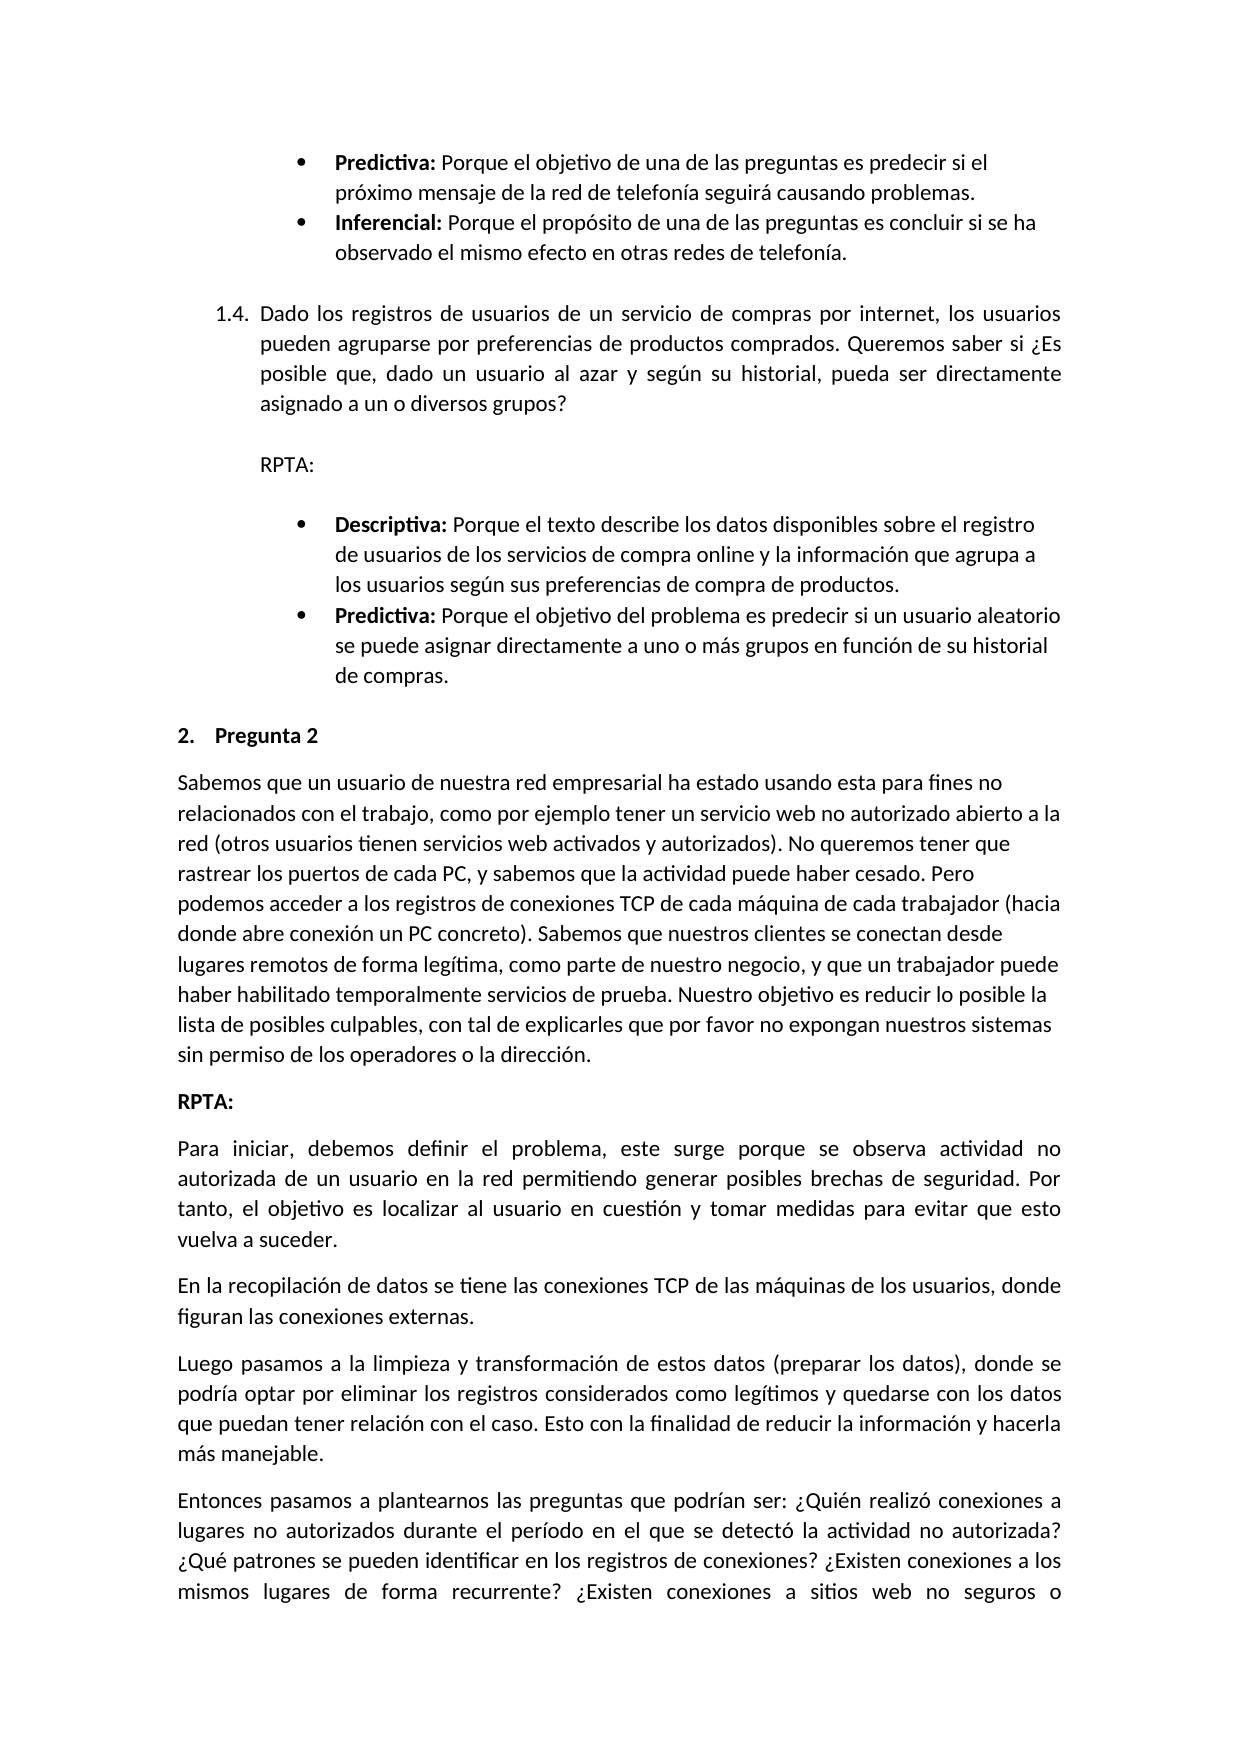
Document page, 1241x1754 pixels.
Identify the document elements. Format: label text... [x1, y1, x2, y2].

list Dado los registros de usuarios de un servicio de compras por internet, los usuarios pueden agruparse por preferencias de productos comprados. Queremos saber si ¿Es posible que, dado un usuario al azar y según su historial, pueda ser directamente asignado a un o diversos grupos? [215, 299, 1063, 417]
list Pregunta 2 [177, 722, 1063, 749]
list RPTA: [260, 450, 1063, 478]
list RPTA: [177, 1087, 1063, 1115]
list Predictiva: Porque el objetivo de una de las preguntas es predecir si el próximo mensaje de la red de telefonía seguirá causando problemas. [297, 148, 1063, 206]
list Inferencial: Porque el propósito de una de las preguntas es concluir si se ha observado el mismo efecto en otras redes de telefonía. [297, 208, 1063, 266]
list Descriptiva: Porque el texto describe los datos disponibles sobre el registro de usuarios de los servicios de compra online y la información que agrupa a los usuarios según sus preferencias de compra de productos. [297, 510, 1063, 598]
text En la recopilación de datos se tiene las conexiones TCP de las máquinas de los usuarios, donde figuran las conexiones externas. [177, 1272, 1063, 1330]
text Para iniciar, debemos definir el problema, este surge porque se observa actividad no autorizada de un usuario en la red permitiendo generar posibles brechas de seguridad. Por tanto, el objetivo es localizar al usuario en cuestión y tomar medidas para evitar que esto vuelva a suceder. [177, 1134, 1063, 1253]
text Sabemos que un usuario de nuestra red empresarial ha estado usando esta para fines no relacionados con el trabajo, como por ejemplo tener un servicio web no autorizado abierto a la red (otros usuarios tienen servicios web activados y autorizados). No queremos tener que rastrear los puertos de cada PC, y sabemos que la actividad puede haber cesado. Pero podemos acceder a los registros de conexiones TCP de cada máquina de cada trabajador (hacia donde abre conexión un PC concreto). Sabemos que nuestros clientes se conectan desde lugares remotos de forma legítima, como parte de nuestro negocio, y que un trabajador puede haber habilitado temporalmente servicios de prueba. Nuestro objetivo es reducir lo posible la lista de posibles culpables, con tal de explicarles que por favor no expongan nuestros sistemas sin permiso de los operadores o la dirección. [177, 768, 1063, 1068]
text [177, 1486, 1063, 1605]
text Luego pasamos a la limpieza y transformación de estos datos (preparar los datos), donde se podría optar por eliminar los registros considerados como legítimos y quedarse con los datos que puedan tener relación con el caso. Esto con la finalidad de reducir la información y hacerla más manejable. [177, 1349, 1063, 1467]
list Predictiva: Porque el objetivo del problema es predecir si un usuario aleatorio se puede asignar directamente a uno o más grupos en función de su historial de compras. [297, 601, 1063, 689]
